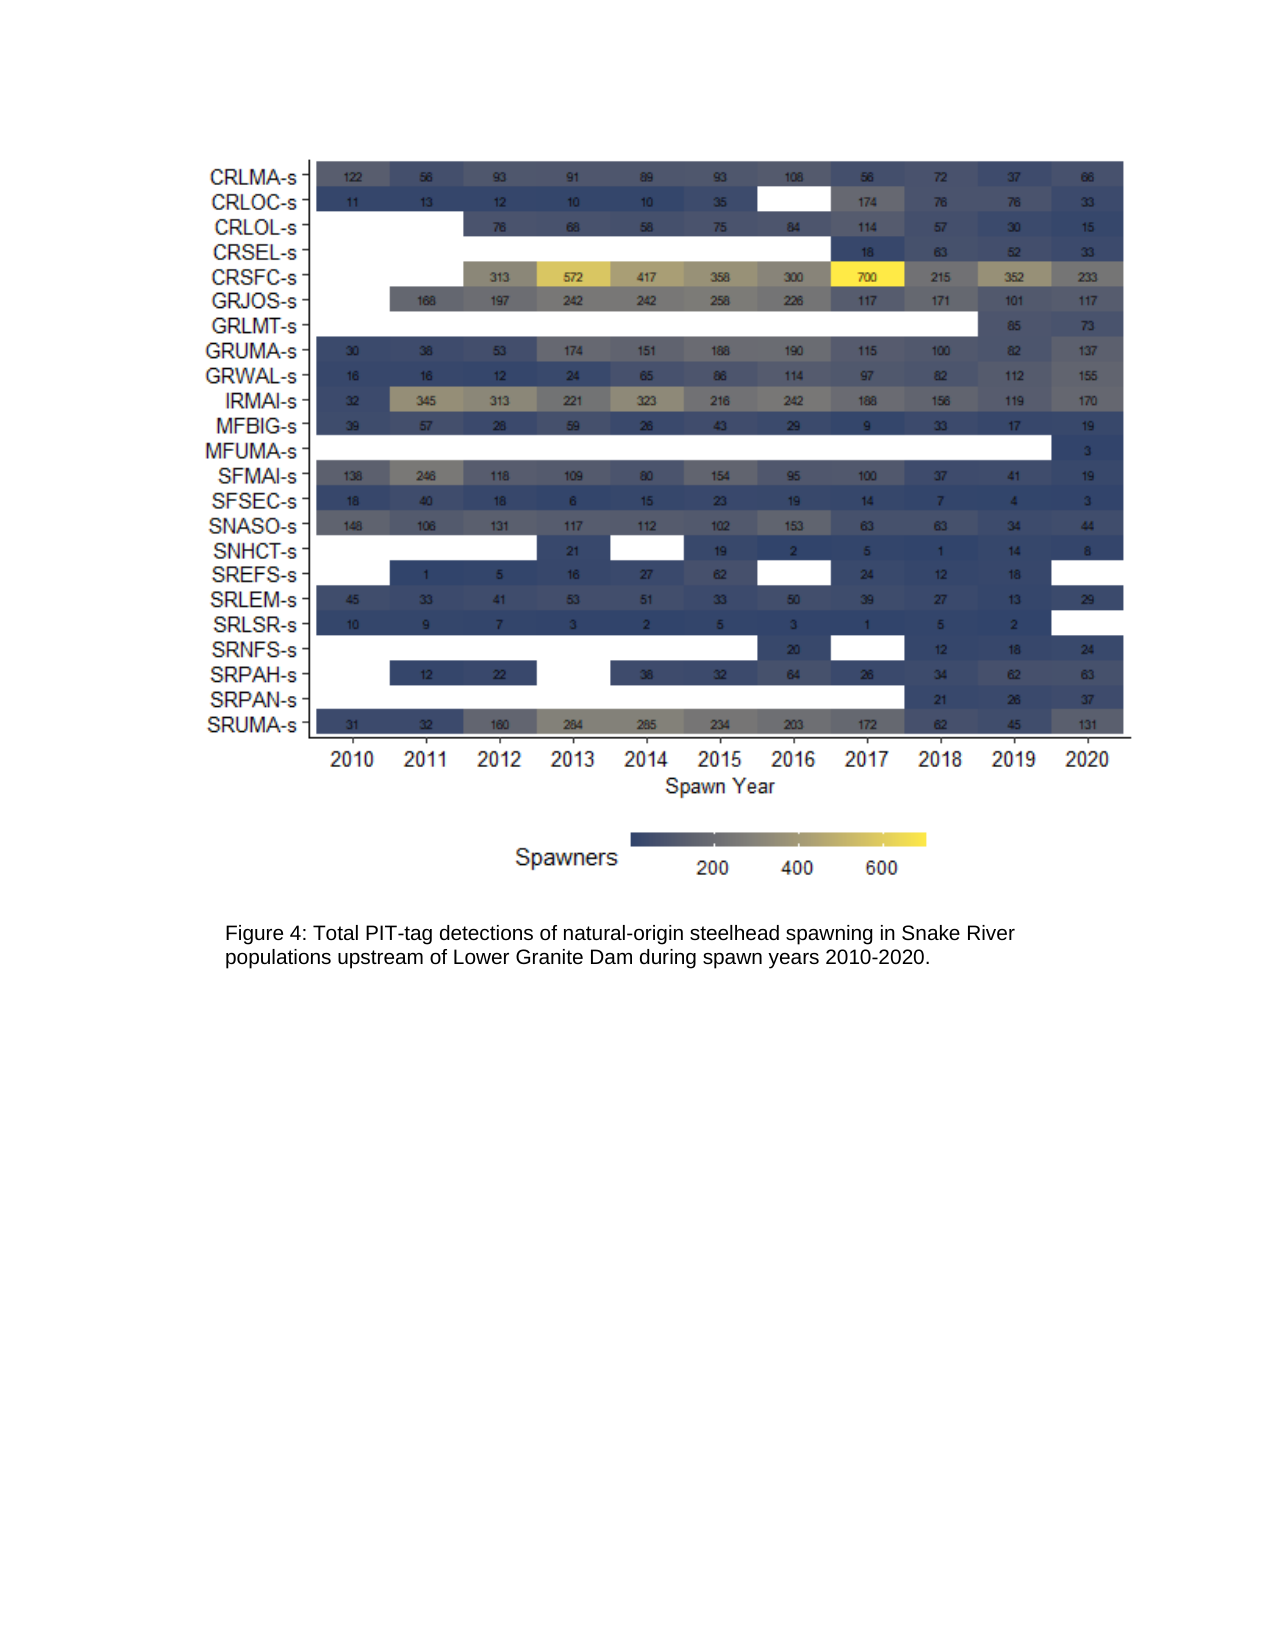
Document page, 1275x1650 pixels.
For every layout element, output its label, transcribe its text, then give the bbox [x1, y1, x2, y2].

text Figure 4: Total PIT-tag detections of natural-origin steelhead spawning in Snake River populations upstream of Lower Granite Dam during spawn years 2010-2020. [225, 921, 1050, 969]
picture [168, 150, 1144, 900]
